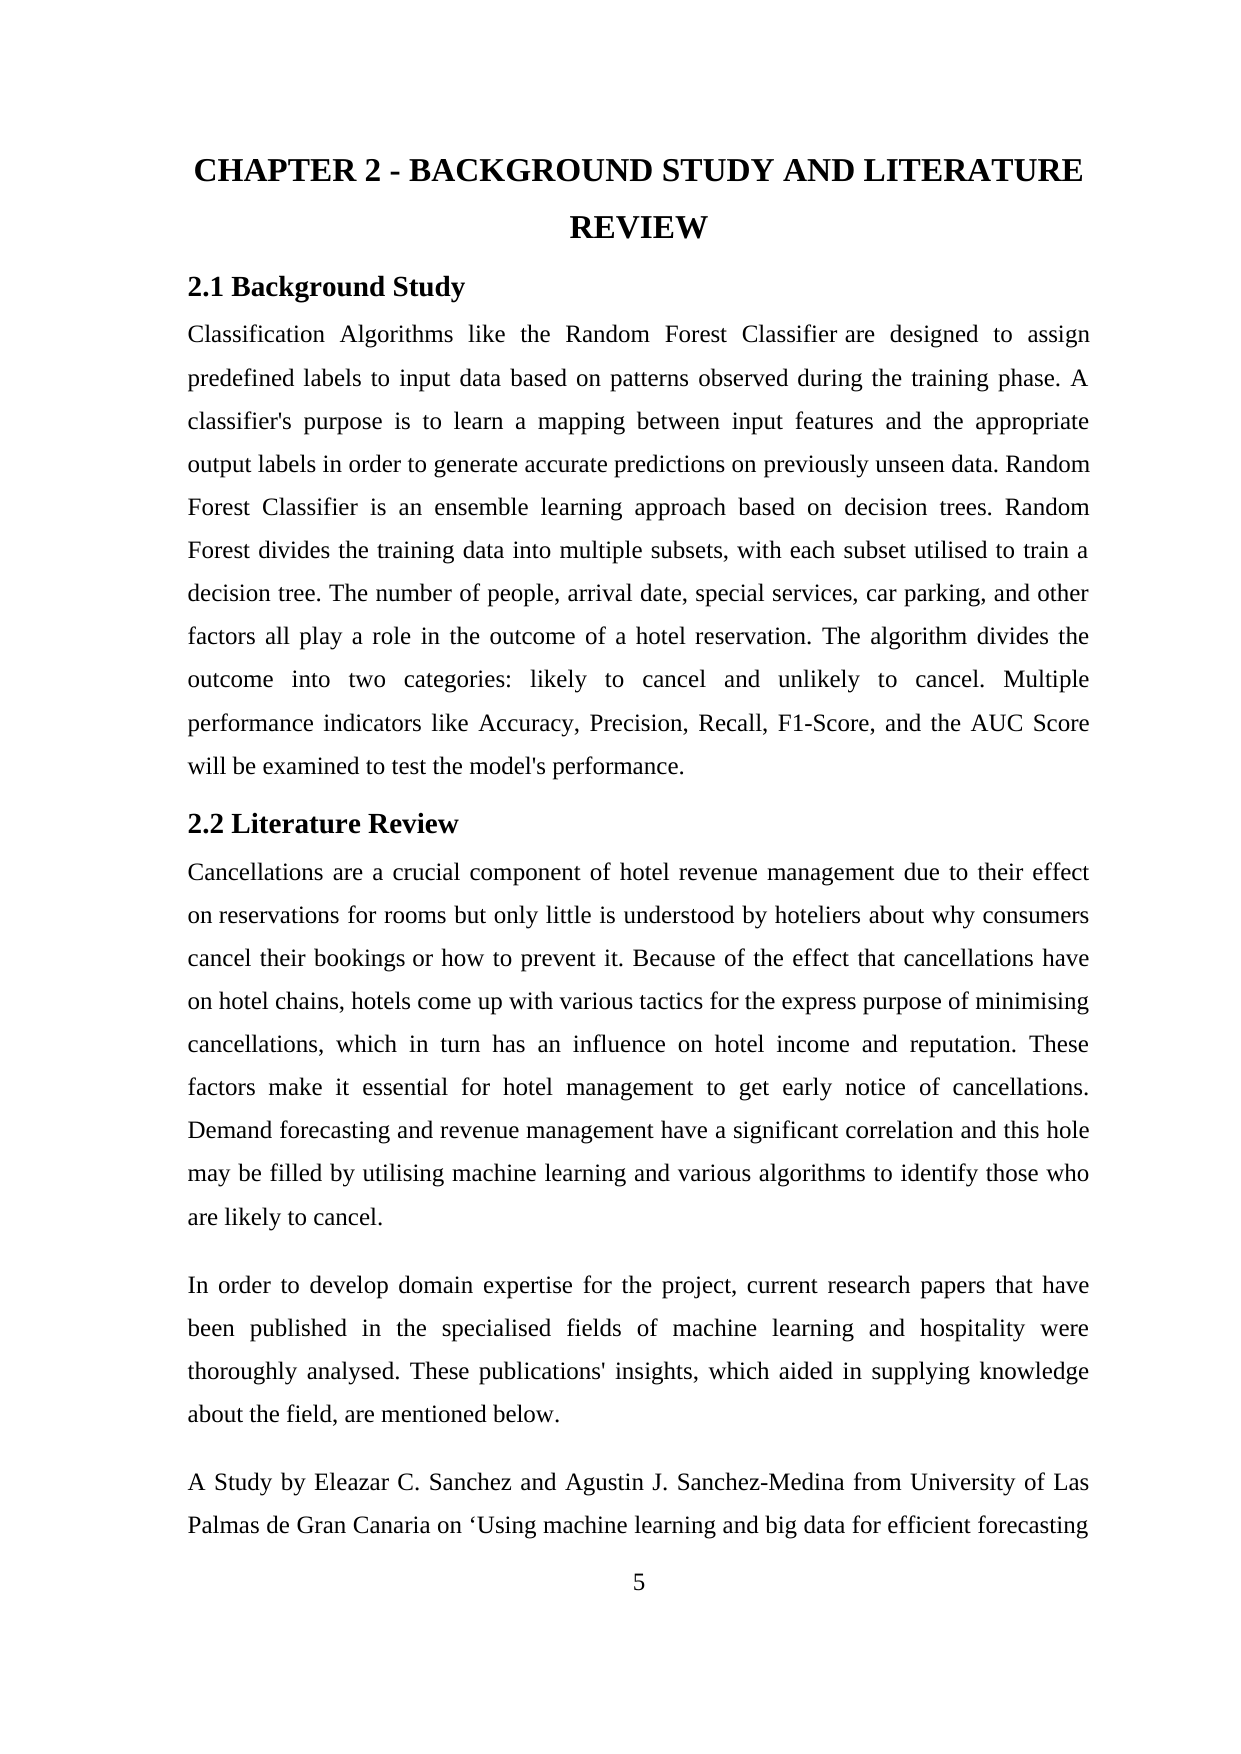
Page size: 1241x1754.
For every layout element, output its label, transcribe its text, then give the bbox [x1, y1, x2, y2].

text Classification Algorithms like the Random Forest Classifier are designed to assign predefined labels to input data based on patterns observed during the training phase. A classifier's purpose is to learn a mapping between input features and the appropriate output labels in order to generate accurate predictions on previously unseen data. Random Forest Classifier is an ensemble learning approach based on decision trees. Random Forest divides the training data into multiple subsets, with each subset utilised to train a decision tree. The number of people, arrival date, special services, car parking, and other factors all play a role in the outcome of a hotel reservation. The algorithm divides the outcome into two categories: likely to cancel and unlikely to cancel. Multiple performance indicators like Accuracy, Precision, Recall, F1-Score, and the AUC Score will be examined to test the model's performance. [187, 319, 1090, 779]
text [187, 1467, 1090, 1539]
text In order to develop domain expertise for the project, current research papers that have been published in the specialised fields of machine learning and hospitality were thoroughly analysed. These publications' insights, which aided in supplying knowledge about the field, are mentioned below. [187, 1270, 1090, 1428]
subtitle 2.1 Background Study [187, 269, 1090, 303]
text Cancellations are a crucial component of hotel revenue management due to their effect on reservations for rooms but only little is understood by hoteliers about why consumers cancel their bookings or how to prevent it. Because of the effect that cancellations have on hotel chains, hotels come up with various tactics for the express purpose of minimising cancellations, which in turn has an influence on hotel income and reputation. These factors make it essential for hotel management to get early notice of cancellations. Demand forecasting and revenue management have a significant correlation and this hole may be filled by utilising machine learning and various algorithms to identify those who are likely to cancel. [187, 857, 1090, 1230]
subtitle CHAPTER 2 - BACKGROUND STUDY AND LITERATURE REVIEW [187, 150, 1090, 246]
subtitle 2.2 Literature Review [187, 806, 1090, 840]
